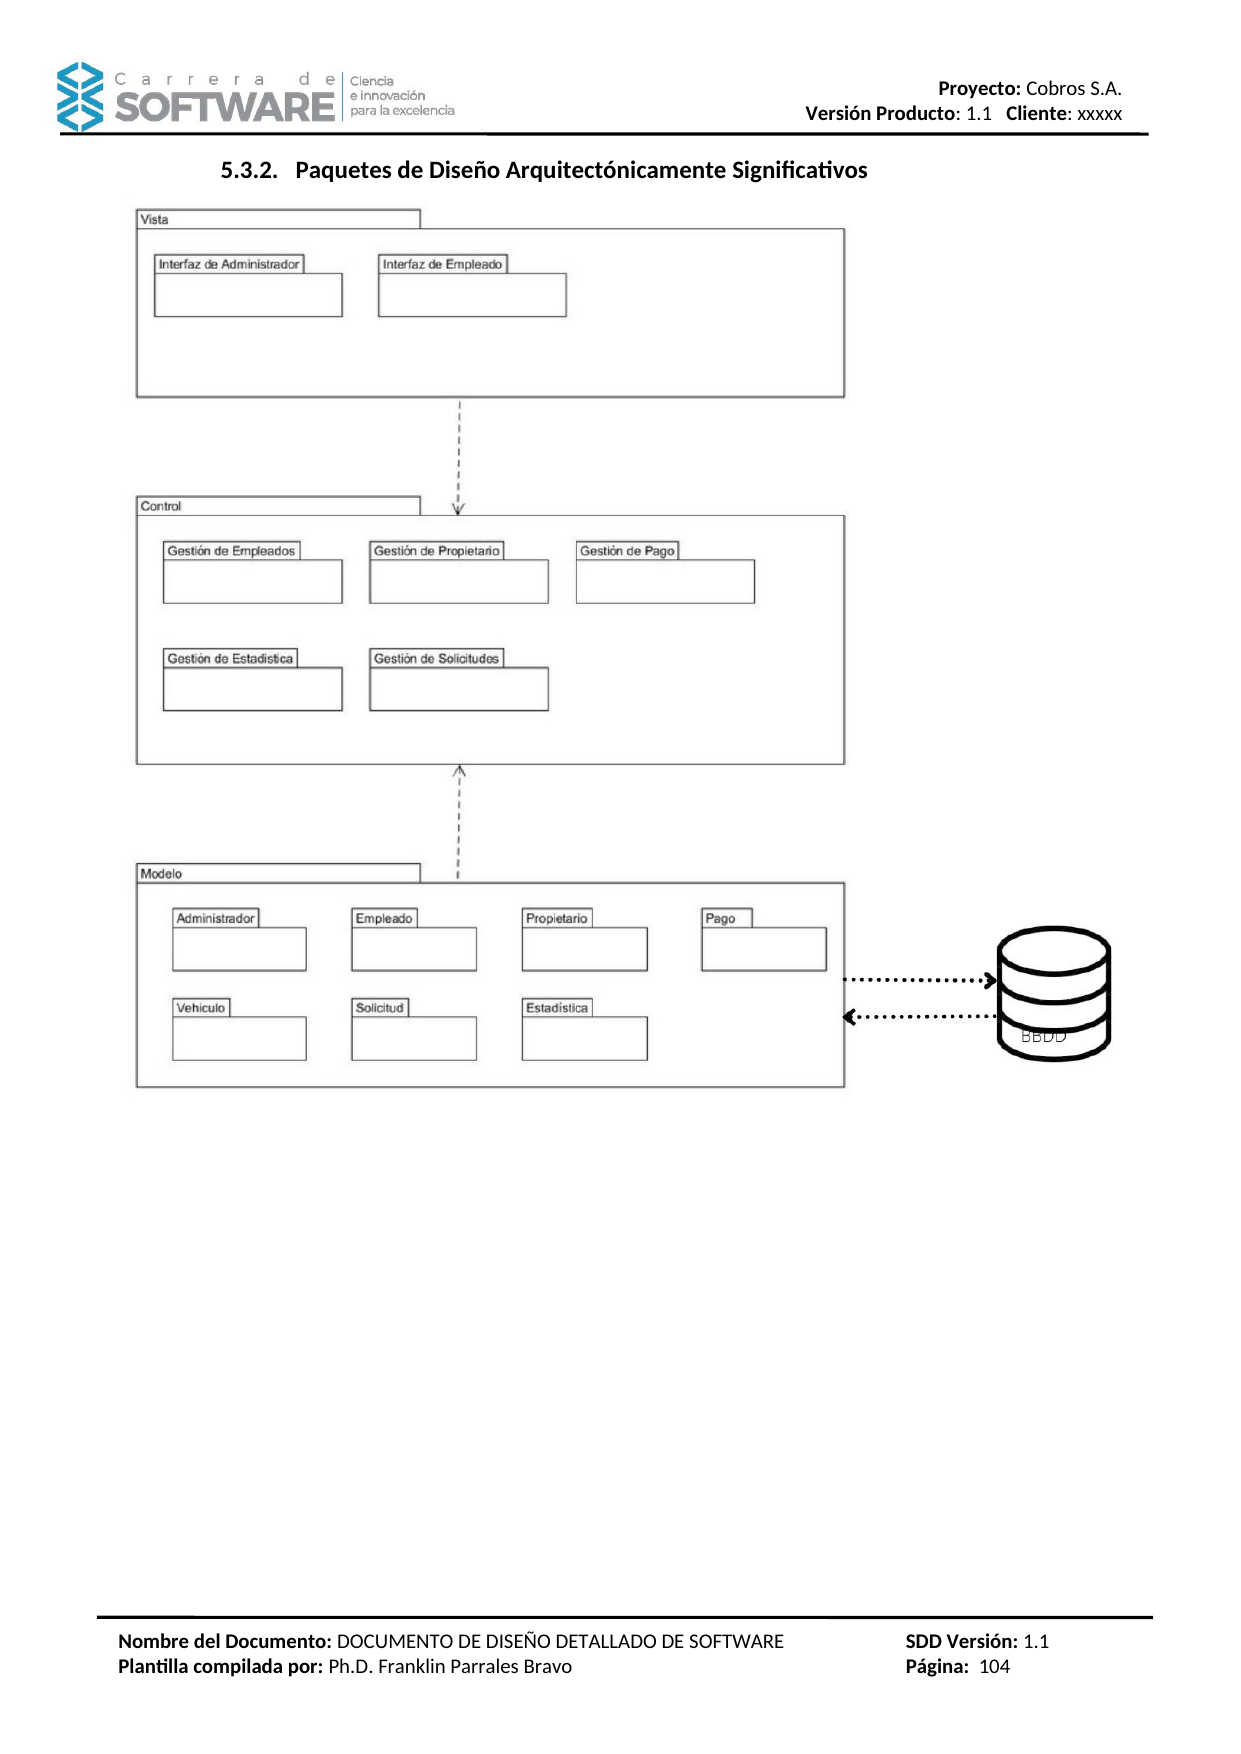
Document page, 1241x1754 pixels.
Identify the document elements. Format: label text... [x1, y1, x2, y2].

picture [118, 191, 1123, 1105]
subtitle Paquetes de Diseño Arquitectónicamente Significativos [220, 154, 1122, 185]
picture [46, 46, 461, 154]
